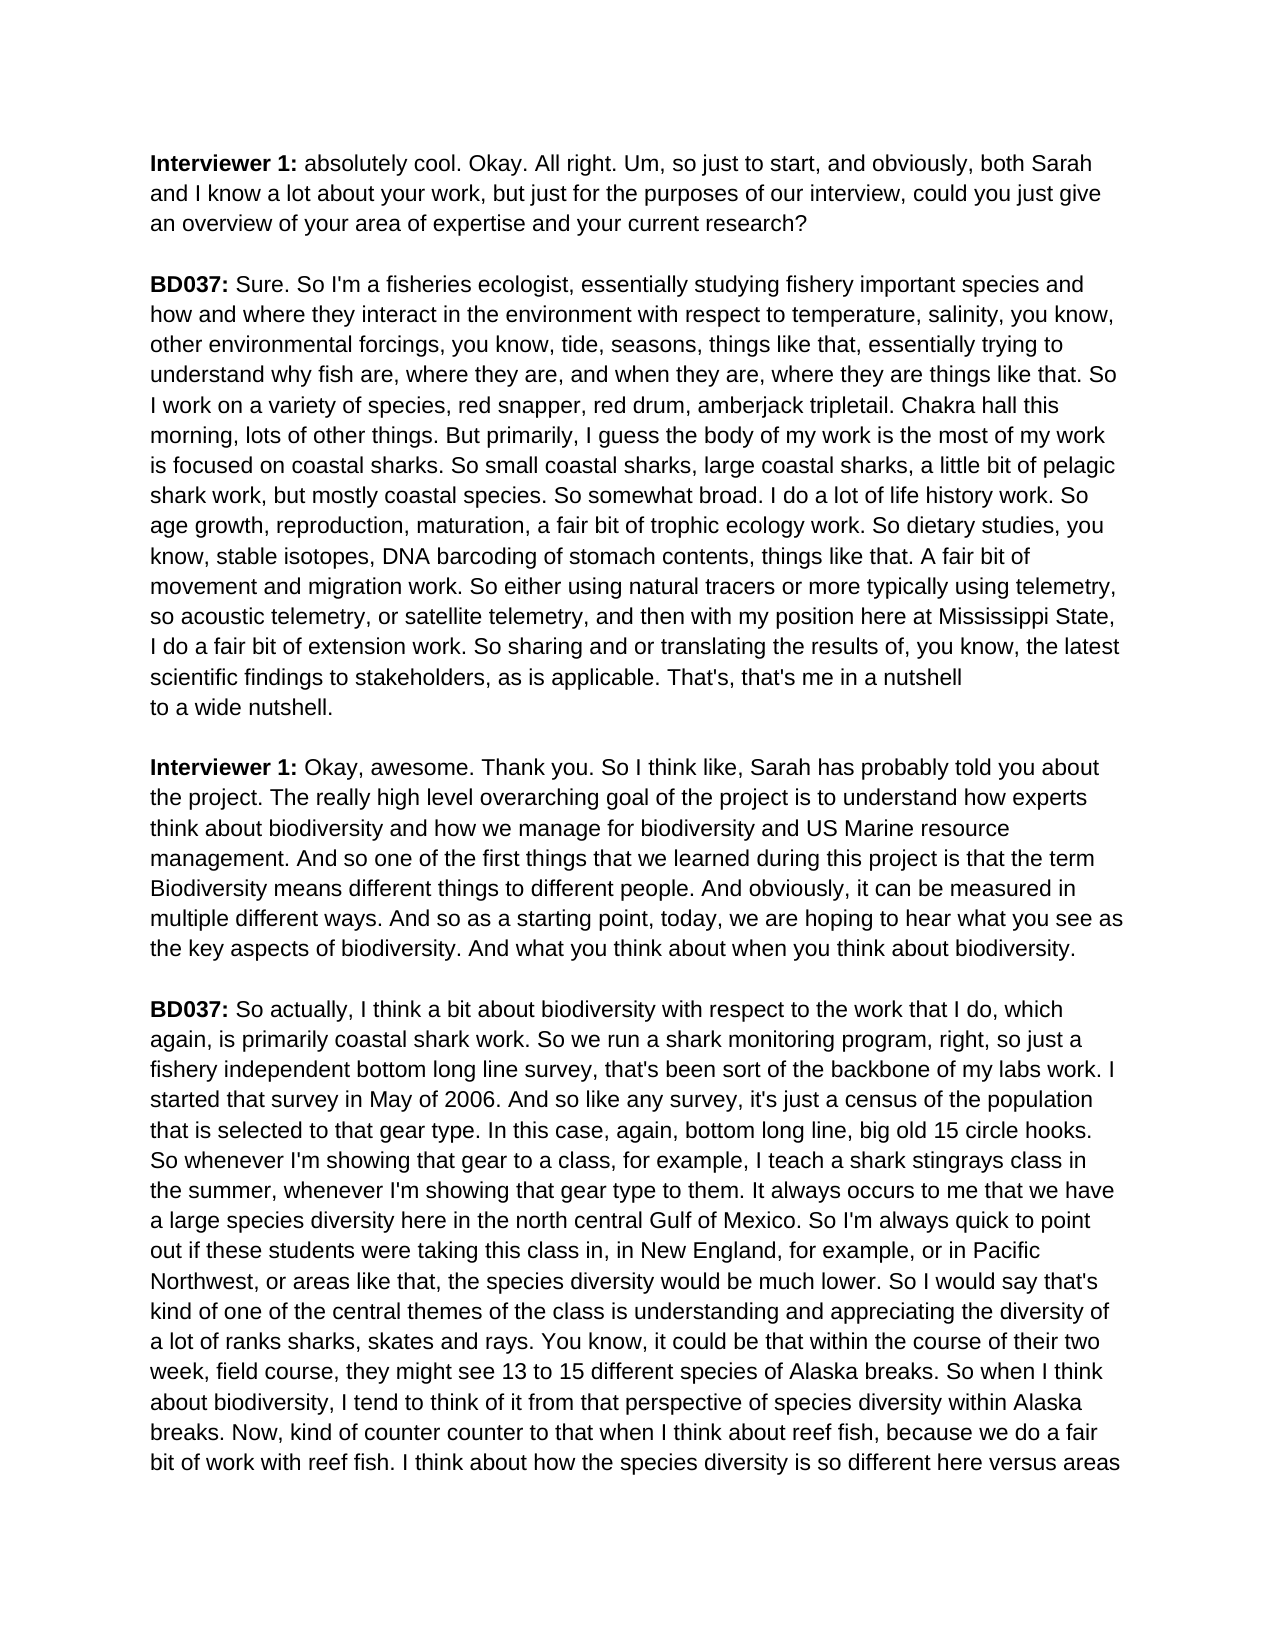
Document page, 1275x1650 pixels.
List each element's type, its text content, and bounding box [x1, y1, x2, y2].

text BD037: Sure. So I'm a fisheries ecologist, essentially studying fishery important species and how and where they interact in the environment with respect to temperature, salinity, you know, other environmental forcings, you know, tide, seasons, things like that, essentially trying to understand why fish are, where they are, and when they are, where they are things like that. So I work on a variety of species, red snapper, red drum, amberjack tripletail. Chakra hall this morning, lots of other things. But primarily, I guess the body of my work is the most of my work is focused on coastal sharks. So small coastal sharks, large coastal sharks, a little bit of pelagic shark work, but mostly coastal species. So somewhat broad. I do a lot of life history work. So age growth, reproduction, maturation, a fair bit of trophic ecology work. So dietary studies, you know, stable isotopes, DNA barcoding of stomach contents, things like that. A fair bit of movement and migration work. So either using natural tracers or more typically using telemetry, so acoustic telemetry, or satellite telemetry, and then with my position here at Mississippi State, I do a fair bit of extension work. So sharing and or translating the results of, you know, the latest scientific findings to stakeholders, as is applicable. That's, that's me in a nutshell [150, 271, 1125, 690]
text Interviewer 1: absolutely cool. Okay. All right. Um, so just to start, and obviously, both Sarah and I know a lot about your work, but just for the purposes of our interview, could you just give an overview of your area of expertise and your current research? [150, 150, 1125, 237]
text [150, 996, 1125, 1475]
text Interviewer 1: Okay, awesome. Thank you. So I think like, Sarah has probably told you about the project. The really high level overarching goal of the project is to understand how experts think about biodiversity and how we manage for biodiversity and US Marine resource management. And so one of the first things that we learned during this project is that the term Biodiversity means different things to different people. And obviously, it can be measured in multiple different ways. And so as a starting point, today, we are hoping to hear what you see as the key aspects of biodiversity. And what you think about when you think about biodiversity. [150, 754, 1125, 962]
text to a wide nutshell. [150, 694, 1125, 720]
